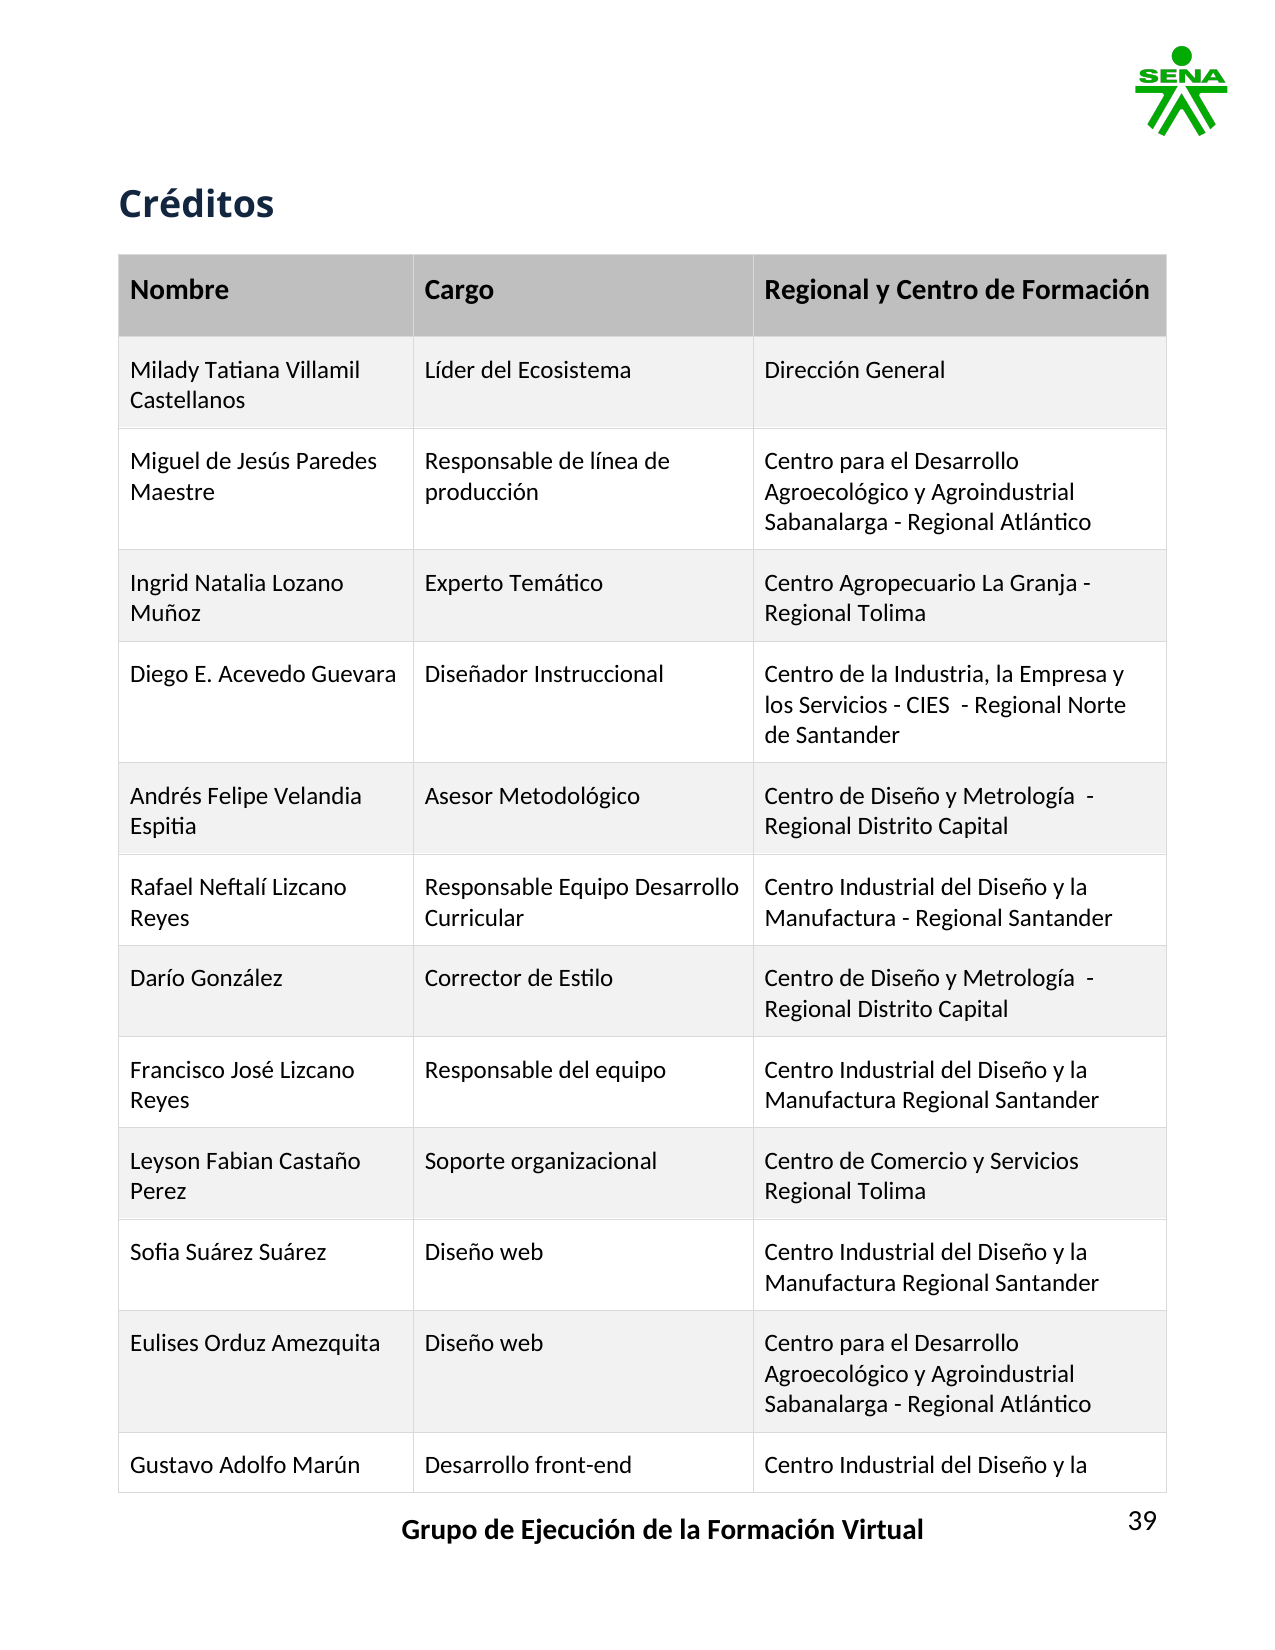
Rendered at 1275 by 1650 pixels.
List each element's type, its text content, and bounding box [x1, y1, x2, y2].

table_cell Responsable Equipo Desarrollo Curricular [414, 855, 753, 945]
table_cell Centro Industrial del Diseño y la Manufactura Regional Santander [754, 1037, 1166, 1127]
table_cell Centro de Diseño y Metrología - Regional Distrito Capital [754, 946, 1166, 1036]
table_cell Responsable de línea de producción [414, 429, 753, 549]
table_cell Centro Industrial del Diseño y la Manufactura - Regional Santander [754, 855, 1166, 945]
table_cell Miguel de Jesús Paredes Maestre [119, 429, 413, 549]
table_cell Centro de Diseño y Metrología -Regional Distrito Capital [754, 763, 1166, 853]
table_cell Soporte organizacional [414, 1128, 753, 1218]
table_cell Responsable del equipo [414, 1037, 753, 1127]
table_cell Sofia Suárez Suárez [119, 1220, 413, 1310]
text Créditos [118, 177, 1157, 228]
table_cell Andrés Felipe Velandia Espitia [119, 763, 413, 853]
table_cell Centro para el Desarrollo Agroecológico y Agroindustrial Sabanalarga - Regional Atlántico [754, 1311, 1166, 1432]
table_cell Líder del Ecosistema [414, 337, 753, 427]
table_cell Dirección General [754, 337, 1166, 427]
table_cell Diseño web [414, 1311, 753, 1432]
table_header Nombre [119, 255, 413, 336]
table_cell Centro para el Desarrollo Agroecológico y Agroindustrial Sabanalarga - Regional Atlántico [754, 429, 1166, 549]
table_header Regional y Centro de Formación [754, 255, 1166, 336]
table_cell Desarrollo front-end [414, 1433, 753, 1492]
table_cell Centro Agropecuario La Granja - Regional Tolima [754, 550, 1166, 641]
table_cell Centro de Comercio y Servicios Regional Tolima [754, 1128, 1166, 1218]
table_cell Eulises Orduz Amezquita [119, 1311, 413, 1432]
table_cell Asesor Metodológico [414, 763, 753, 853]
table_cell Milady Tatiana Villamil Castellanos [119, 337, 413, 427]
table_cell Diseñador Instruccional [414, 642, 753, 762]
table_cell Rafael Neftalí Lizcano Reyes [119, 855, 413, 945]
table_cell Leyson Fabian Castaño Perez [119, 1128, 413, 1218]
picture [1135, 46, 1228, 136]
table_cell Ingrid Natalia Lozano Muñoz [119, 550, 413, 641]
table_cell Centro Industrial del Diseño y la Manufactura Regional Santander [754, 1433, 1166, 1492]
table_cell Diego E. Acevedo Guevara [119, 642, 413, 762]
table_cell Darío González [119, 946, 413, 1036]
table_cell Centro Industrial del Diseño y la Manufactura Regional Santander [754, 1220, 1166, 1310]
table_cell Francisco José Lizcano Reyes [119, 1037, 413, 1127]
table_cell Gustavo Adolfo Marún Suárez [119, 1433, 413, 1492]
table_cell Centro de la Industria, la Empresa y los Servicios - CIES - Regional Norte de Santander [754, 642, 1166, 762]
table_header Cargo [414, 255, 753, 336]
table_cell Experto Temático [414, 550, 753, 641]
table_cell Diseño web [414, 1220, 753, 1310]
table_cell Corrector de Estilo [414, 946, 753, 1036]
